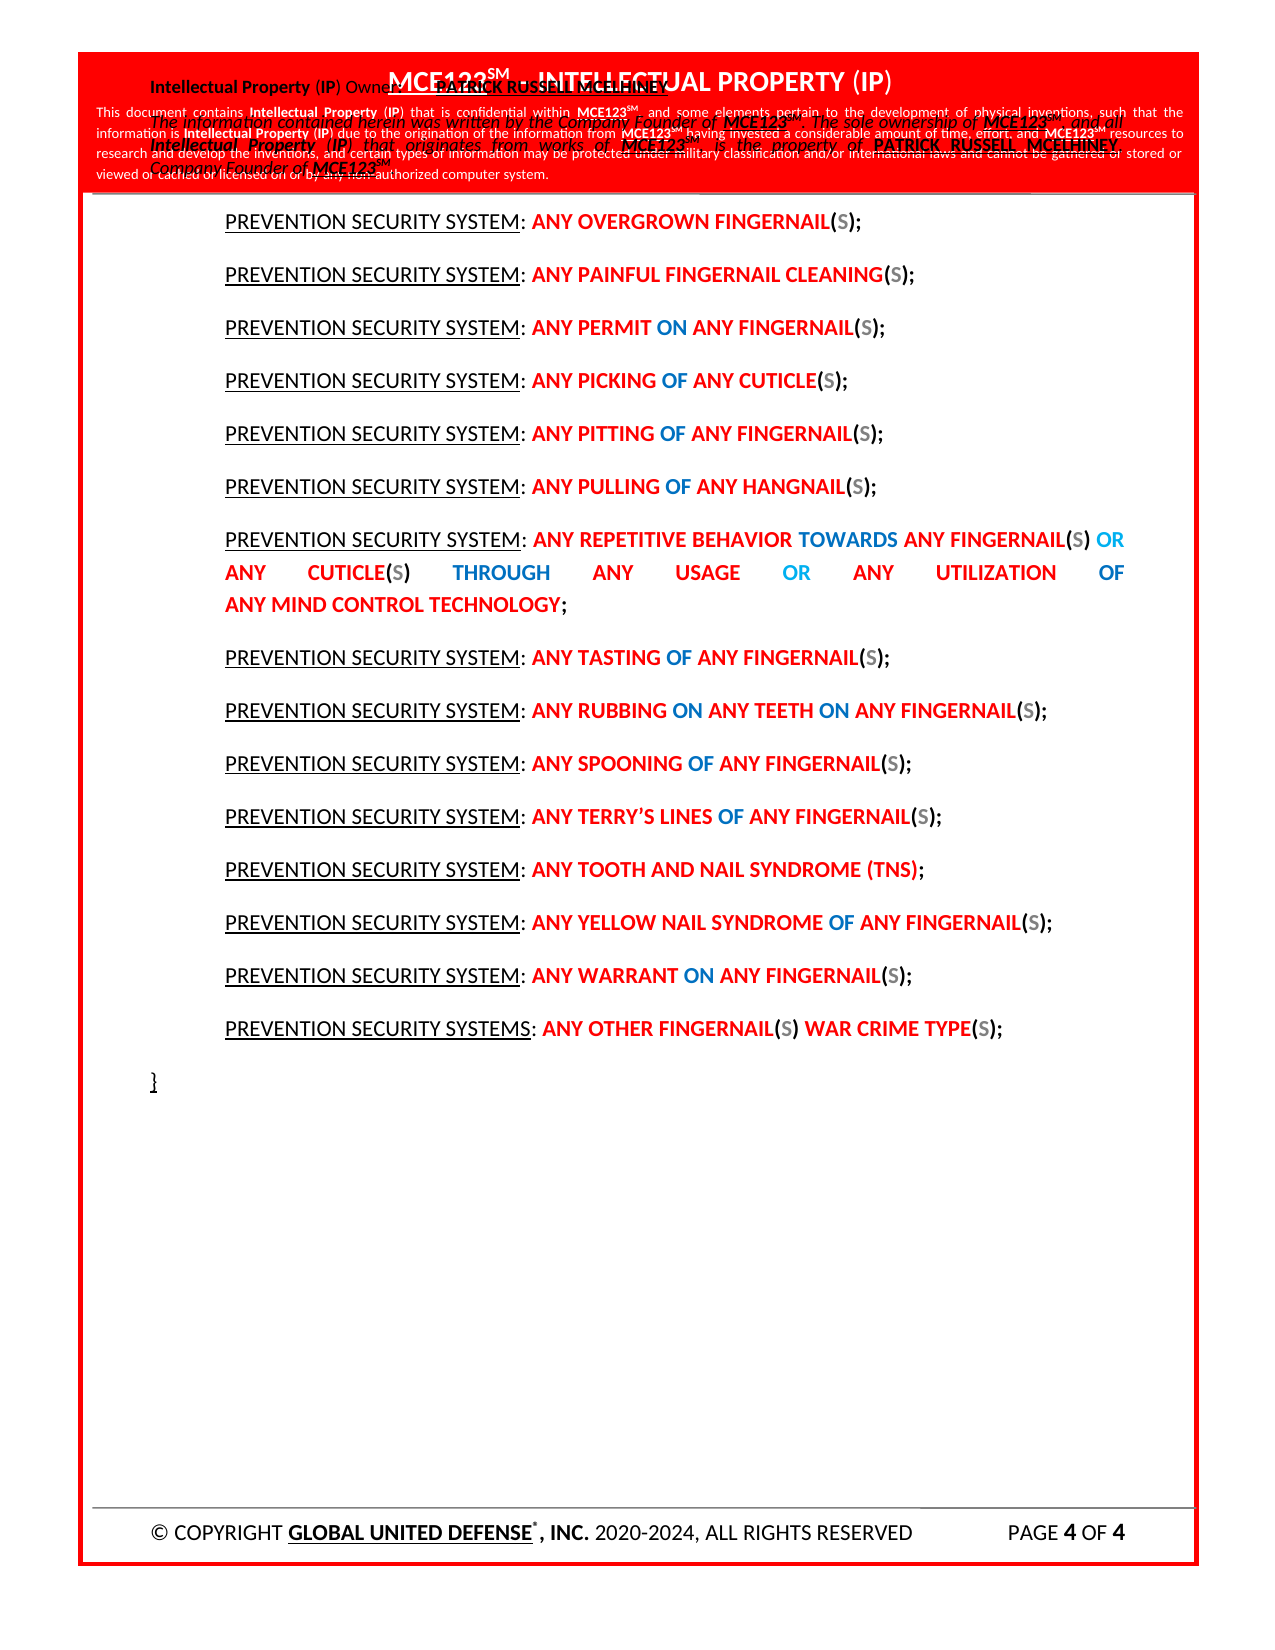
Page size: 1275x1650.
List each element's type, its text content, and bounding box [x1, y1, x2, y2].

text PREVENTION SECURITY SYSTEM: ANY TASTING OF ANY FINGERNAIL(S); [225, 643, 1125, 671]
text PREVENTION SECURITY SYSTEM: ANY REPETITIVE BEHAVIOR TOWARDS ANY FINGERNAIL(S) OR ANY CUTICLE(S) THROUGH ANY USAGE OR ANY UTILIZATION OF ANY MIND CONTROL TECHNOLOGY; [225, 526, 1125, 618]
text PREVENTION SECURITY SYSTEM: ANY RUBBING ON ANY TEETH ON ANY FINGERNAIL(S); [225, 696, 1125, 724]
text PREVENTION SECURITY SYSTEM: ANY TOOTH AND NAIL SYNDROME (TNS); [225, 855, 1125, 883]
text PREVENTION SECURITY SYSTEM: ANY OVERGROWN FINGERNAIL(S); [225, 207, 1125, 235]
text } [150, 1067, 1125, 1095]
text PREVENTION SECURITY SYSTEM: ANY YELLOW NAIL SYNDROME OF ANY FINGERNAIL(S); [225, 908, 1125, 936]
text PREVENTION SECURITY SYSTEMS: ANY OTHER FINGERNAIL(S) WAR CRIME TYPE(S); [187, 1014, 1125, 1042]
text PREVENTION SECURITY SYSTEM: ANY PULLING OF ANY HANGNAIL(S); [225, 472, 1125, 501]
text PREVENTION SECURITY SYSTEM: ANY PITTING OF ANY FINGERNAIL(S); [225, 419, 1125, 447]
text PREVENTION SECURITY SYSTEM: ANY WARRANT ON ANY FINGERNAIL(S); [225, 961, 1125, 989]
text PREVENTION SECURITY SYSTEM: ANY PERMIT ON ANY FINGERNAIL(S); [225, 313, 1125, 341]
text PREVENTION SECURITY SYSTEM: ANY PICKING OF ANY CUTICLE(S); [225, 366, 1125, 394]
text PREVENTION SECURITY SYSTEM: ANY PAINFUL FINGERNAIL CLEANING(S); [225, 260, 1125, 288]
text PREVENTION SECURITY SYSTEM: ANY SPOONING OF ANY FINGERNAIL(S); [225, 749, 1125, 777]
text PREVENTION SECURITY SYSTEM: ANY TERRY’S LINES OF ANY FINGERNAIL(S); [225, 802, 1125, 830]
